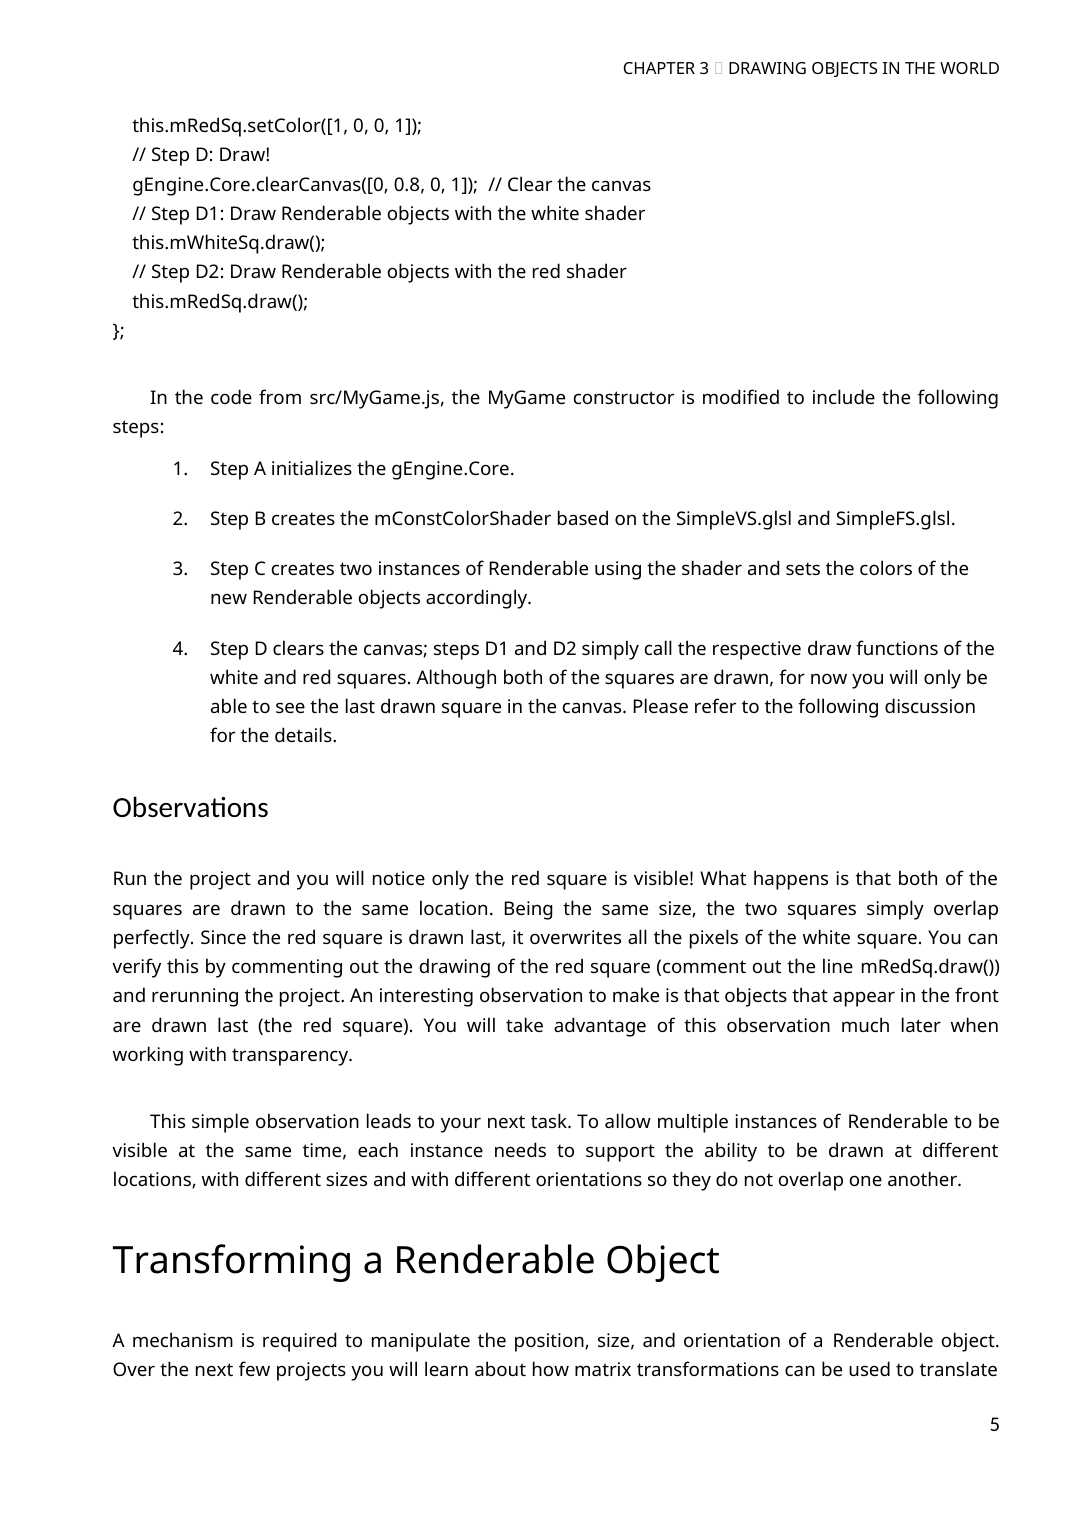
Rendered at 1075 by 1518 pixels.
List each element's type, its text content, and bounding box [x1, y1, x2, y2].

text This simple observation leads to your next task. To allow multiple instances of Renderable to be visible at the same time, each instance needs to support the ability to be drawn at different locations, with different sizes and with different orientations so they do not overlap one another. [112, 1108, 1000, 1192]
text this.mWhiteSq.draw(); [112, 229, 1000, 255]
text gEngine.Core.clearCanvas([0, 0.8, 0, 1]); // Clear the canvas [112, 171, 1000, 197]
list Step B creates the mConstColorShader based on the SimpleVS.glsl and SimpleFS.glsl. [172, 505, 1000, 531]
text // Step D2: Draw Renderable objects with the red shader [112, 259, 1000, 284]
text // Step D: Draw! [112, 142, 1000, 167]
list Step C creates two instances of Renderable using the shader and sets the colors of the new Renderable objects accordingly. [172, 555, 1000, 610]
subtitle Transforming a Renderable Object [112, 1233, 1000, 1284]
text this.mRedSq.setColor([1, 0, 0, 1]); [112, 112, 1000, 138]
text Run the project and you will notice only the red square is visible! What happens is that both of the squares are drawn to the same location. Being the same size, the two squares simply overlap perfectly. Since the red square is drawn last, it overwrites all the pixels of the white square. You can verify this by commenting out the drawing of the red square (comment out the line mRedSq.draw()) and rerunning the project. An interesting observation to make is that objects that appear in the front are drawn last (the red square). You will take advantage of this observation much later when working with transparency. [112, 866, 1000, 1067]
text }; [112, 317, 1000, 343]
subtitle Observations [112, 789, 1000, 825]
text In the code from src/MyGame.js, the MyGame constructor is modified to include the following steps: [112, 384, 1000, 439]
text // Step D1: Draw Renderable objects with the white shader [112, 200, 1000, 226]
list Step D clears the canvas; steps D1 and D2 simply call the respective draw functions of the white and red squares. Although both of the squares are drawn, for now you will only be able to see the last drawn square in the canvas. Please refer to the following discussion for the details. [172, 635, 1000, 748]
text this.mRedSq.draw(); [112, 288, 1000, 314]
list Step A initializes the gEngine.Core. [172, 455, 880, 481]
